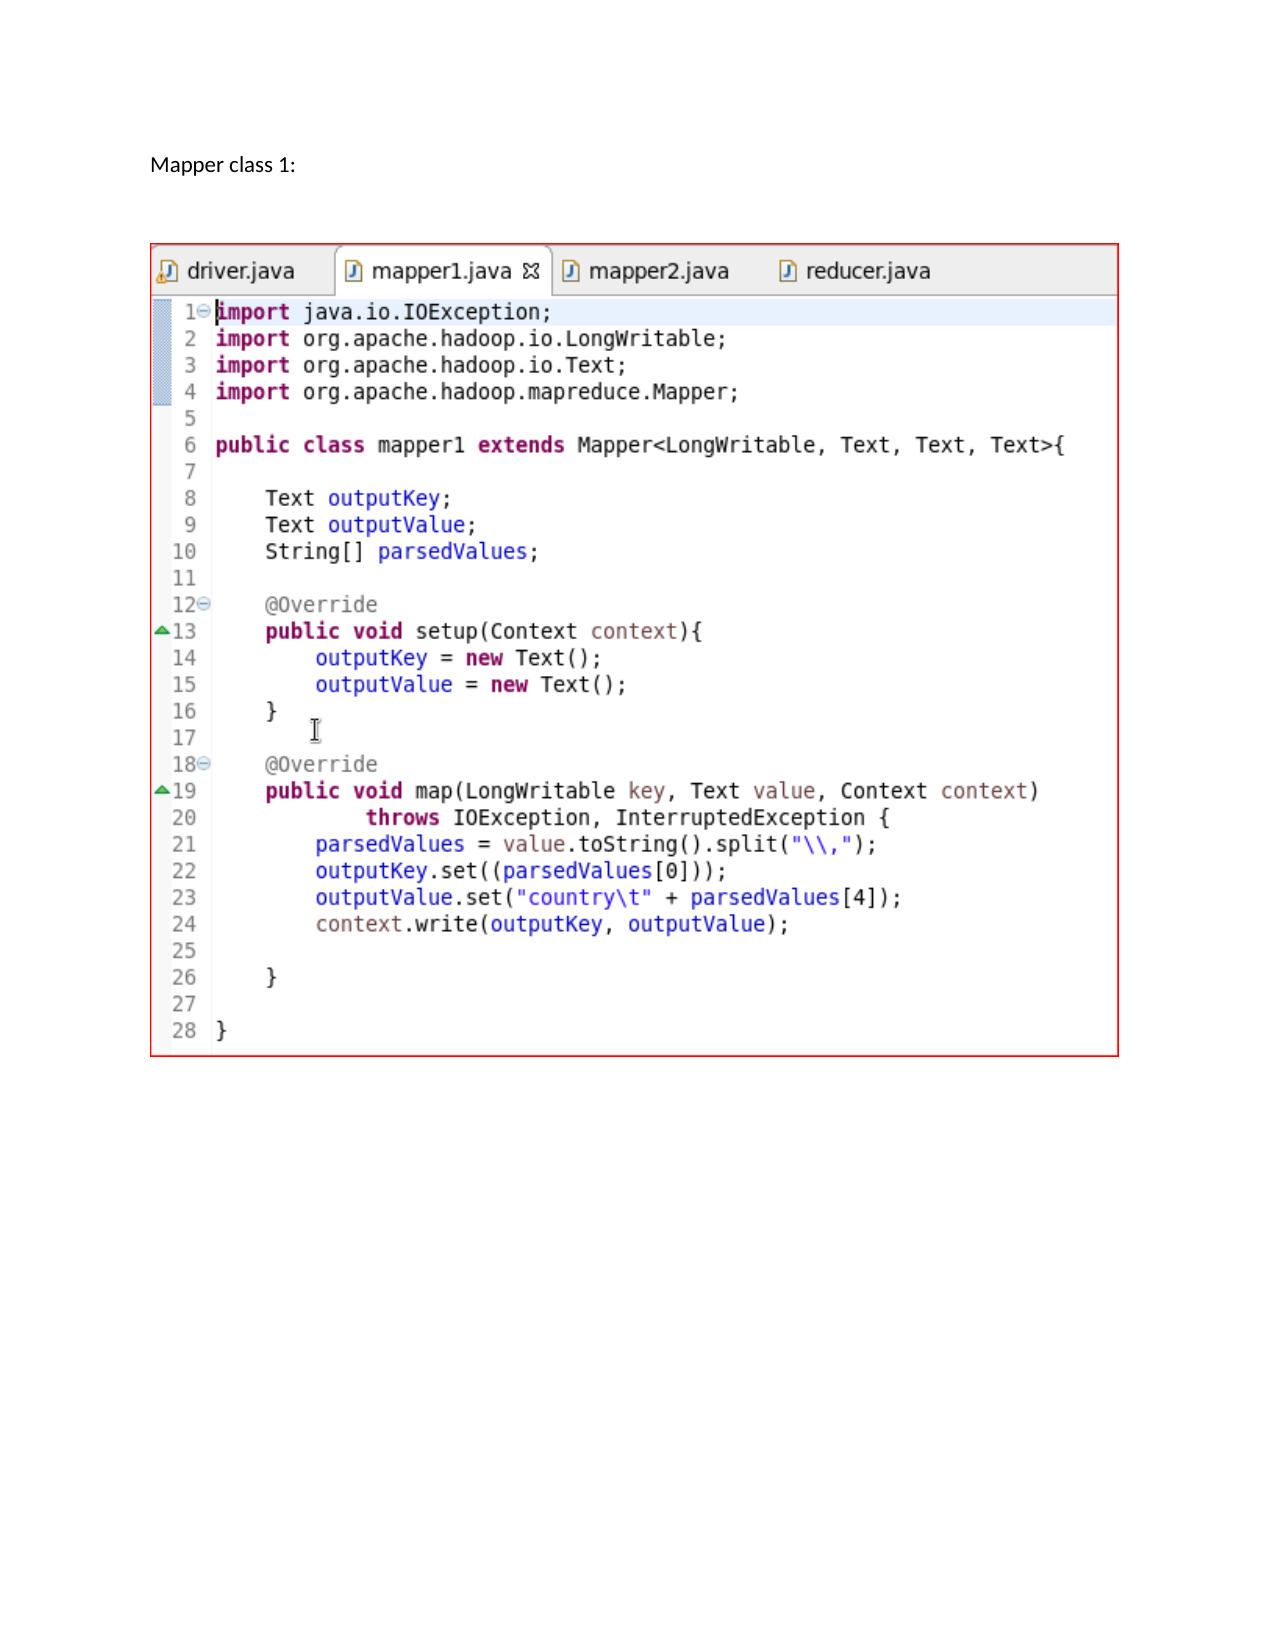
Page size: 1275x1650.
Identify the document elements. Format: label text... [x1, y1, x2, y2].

picture [150, 243, 1119, 1057]
text Mapper class 1: [150, 150, 1125, 178]
